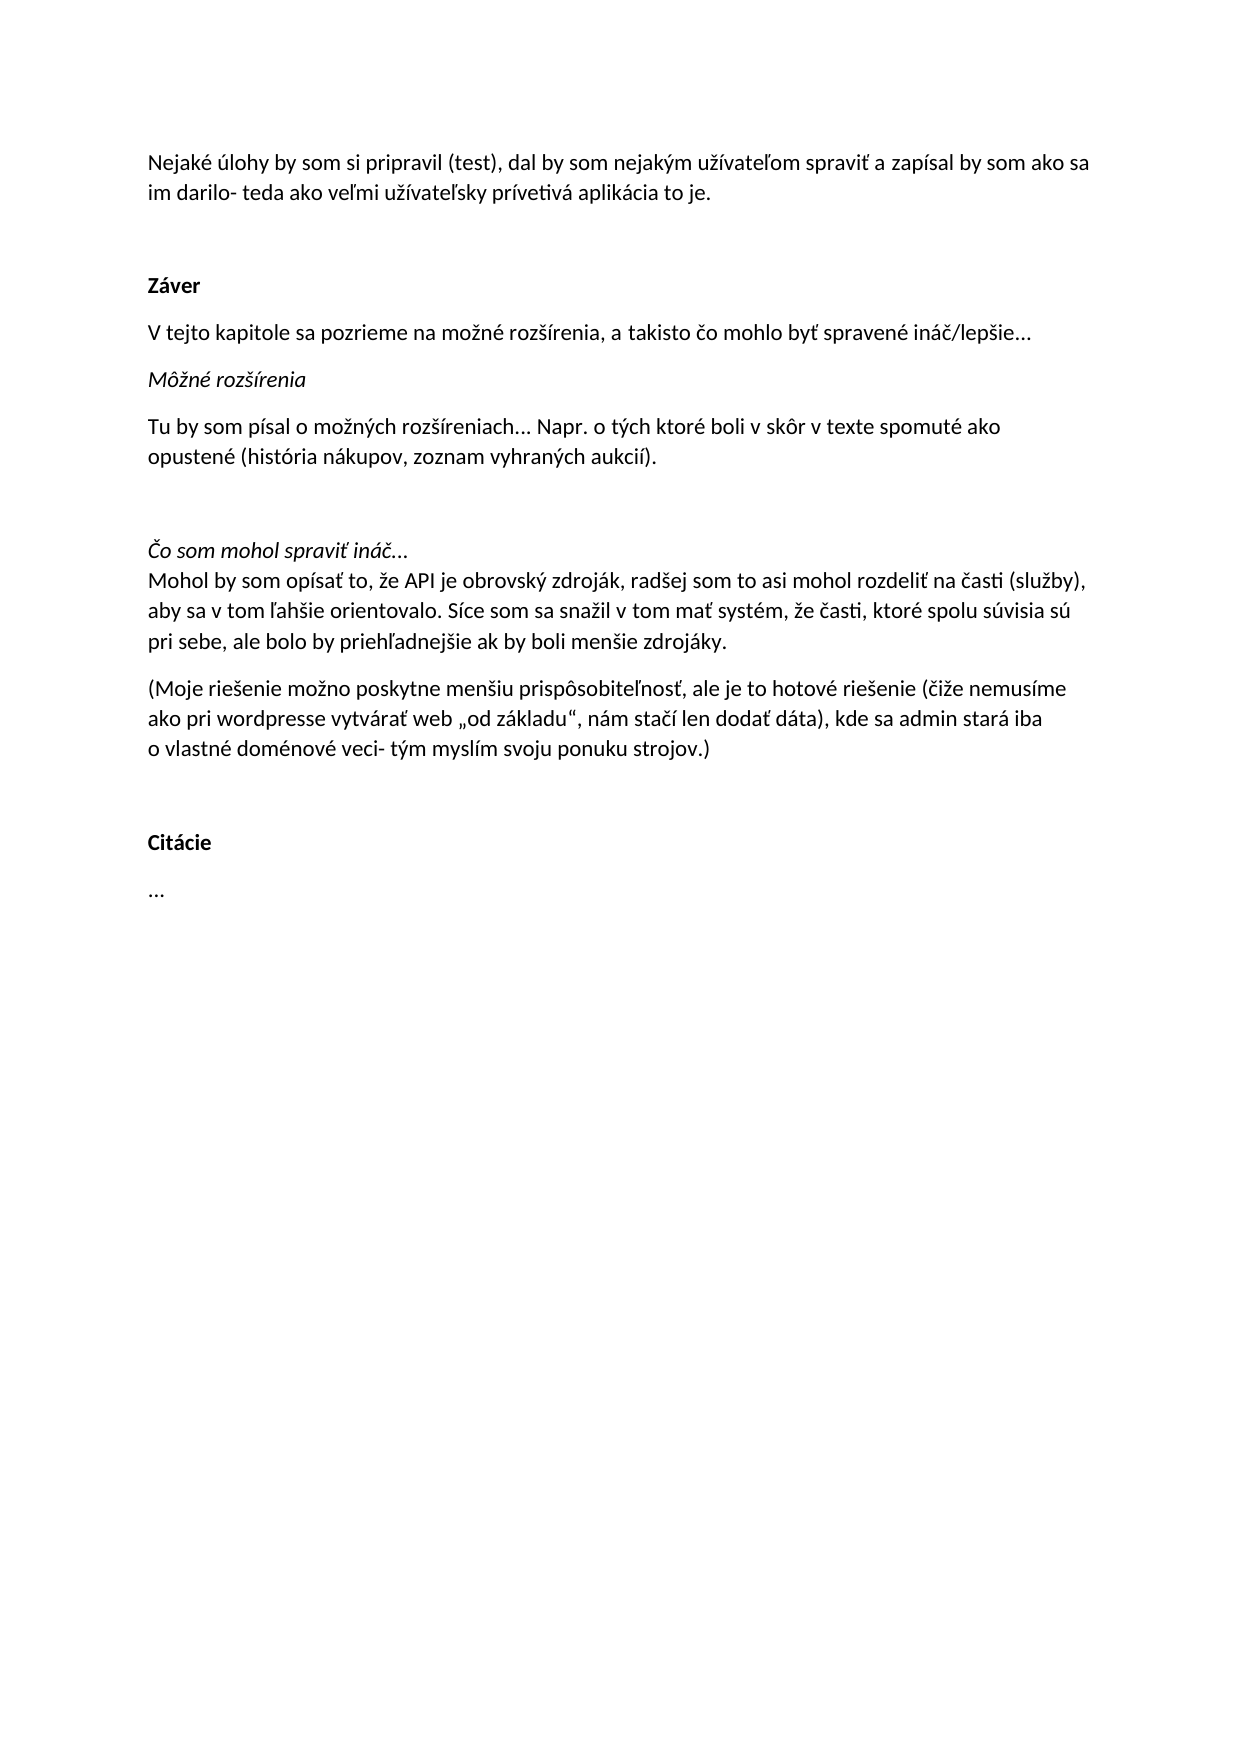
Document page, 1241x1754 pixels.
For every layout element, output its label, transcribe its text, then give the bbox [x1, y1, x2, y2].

text V tejto kapitole sa pozrieme na možné rozšírenia, a takisto čo mohlo byť spravené ináč/lepšie... [148, 318, 1093, 346]
text Záver [148, 272, 1093, 299]
text (Moje riešenie možno poskytne menšiu prispôsobiteľnosť, ale je to hotové riešenie (čiže nemusíme ako pri wordpresse vytvárať web „od základu“, nám stačí len dodať dáta), kde sa admin stará iba o vlastné doménové veci- tým myslím svoju ponuku strojov.) [148, 674, 1093, 762]
text Môžné rozšírenia [148, 365, 1093, 393]
text ... [148, 875, 1093, 903]
text Tu by som písal o možných rozšíreniach... Napr. o tých ktoré boli v skôr v texte spomuté ako opustené (história nákupov, zoznam vyhraných aukcií). [148, 412, 1093, 470]
text Čo som mohol spraviť ináč... Mohol by som opísať to, že API je obrovský zdroják, radšej som to asi mohol rozdeliť na časti (služby), aby sa v tom ľahšie orientovalo. Síce som sa snažil v tom mať systém, že časti, ktoré spolu súvisia sú pri sebe, ale bolo by priehľadnejšie ak by boli menšie zdrojáky. [148, 536, 1093, 655]
text Nejaké úlohy by som si pripravil (test), dal by som nejakým užívateľom spraviť a zapísal by som ako sa im darilo- teda ako veľmi užívateľsky prívetivá aplikácia to je. [148, 148, 1093, 206]
text Citácie [148, 828, 1093, 856]
